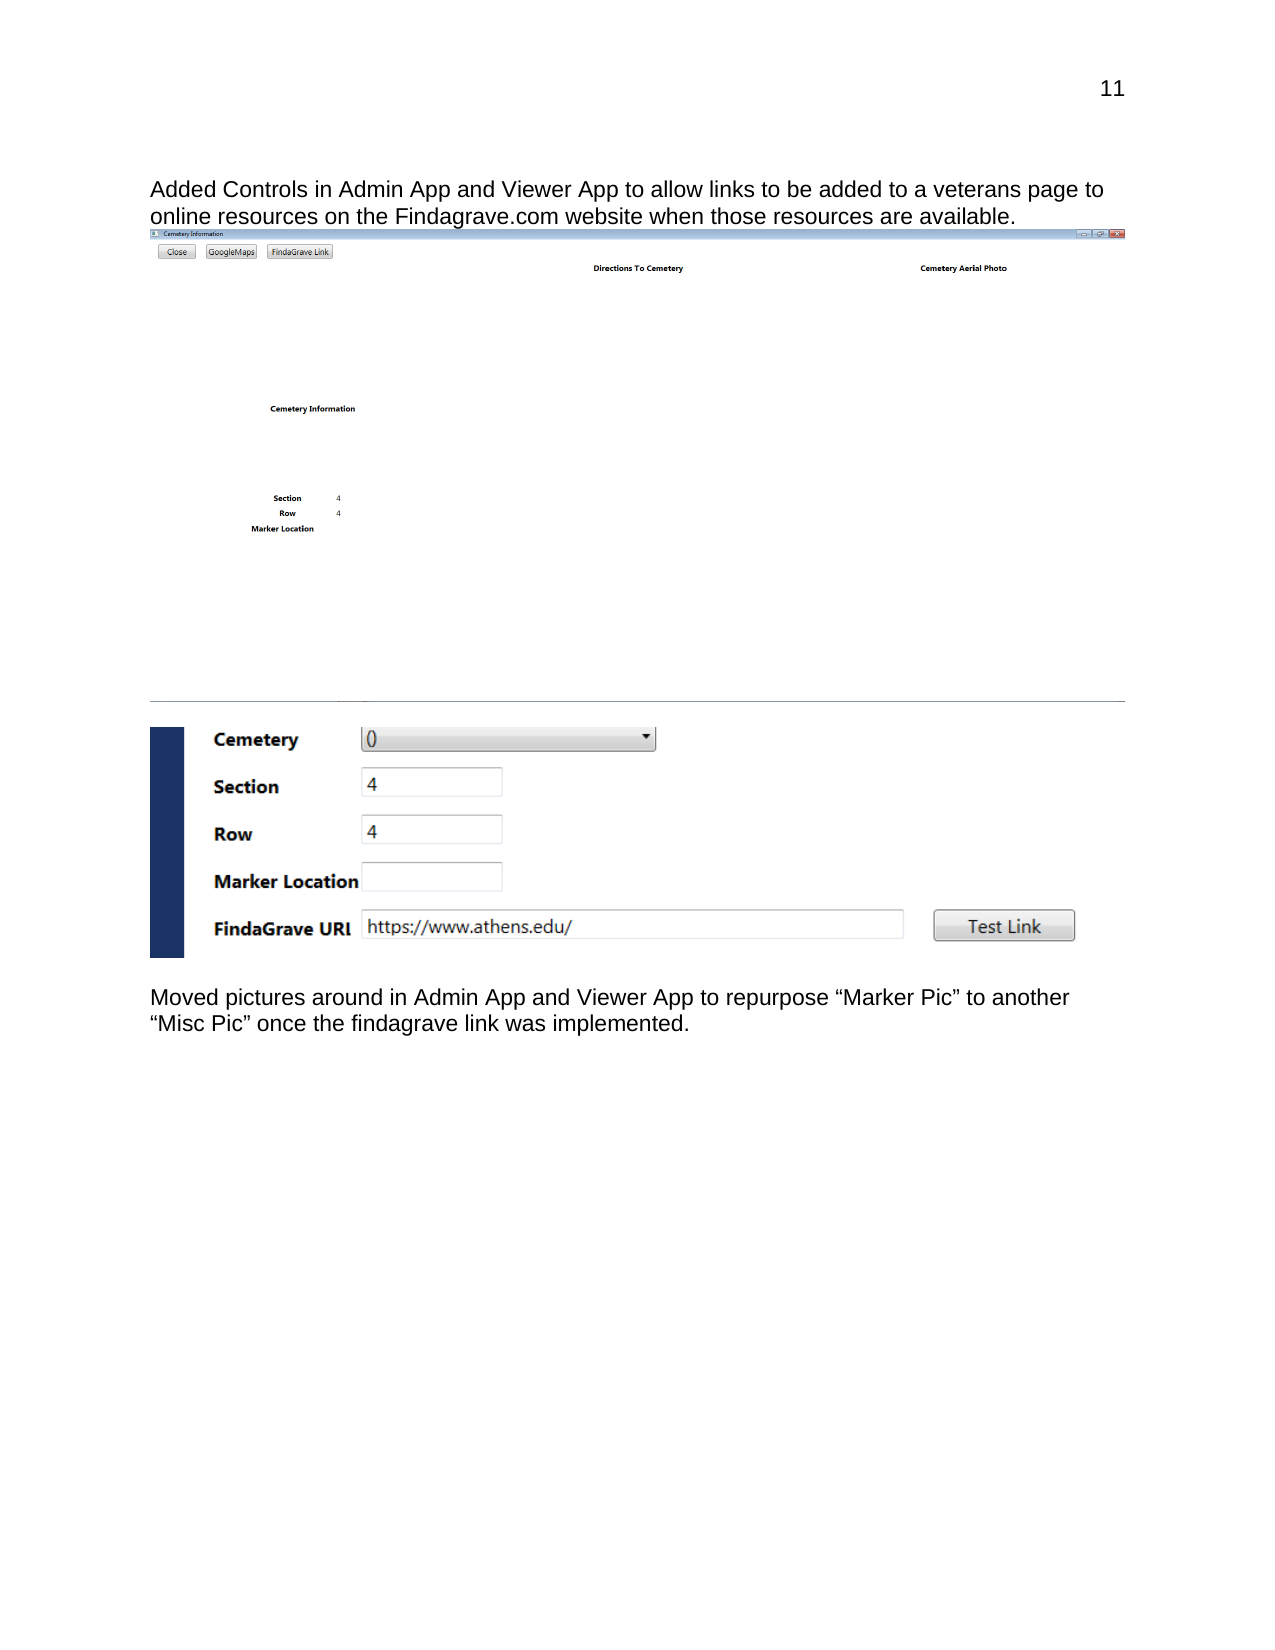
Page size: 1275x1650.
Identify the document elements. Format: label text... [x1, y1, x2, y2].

text Added Controls in Admin App and Viewer App to allow links to be added to a veterans page to online resources on the Findagrave.com website when those resources are available. [150, 176, 1125, 229]
picture [150, 229, 1125, 702]
picture [150, 727, 1125, 958]
text Moved pictures around in Admin App and Viewer App to repurpose “Marker Pic” to another “Misc Pic” once the findagrave link was implemented. [150, 984, 1125, 1037]
